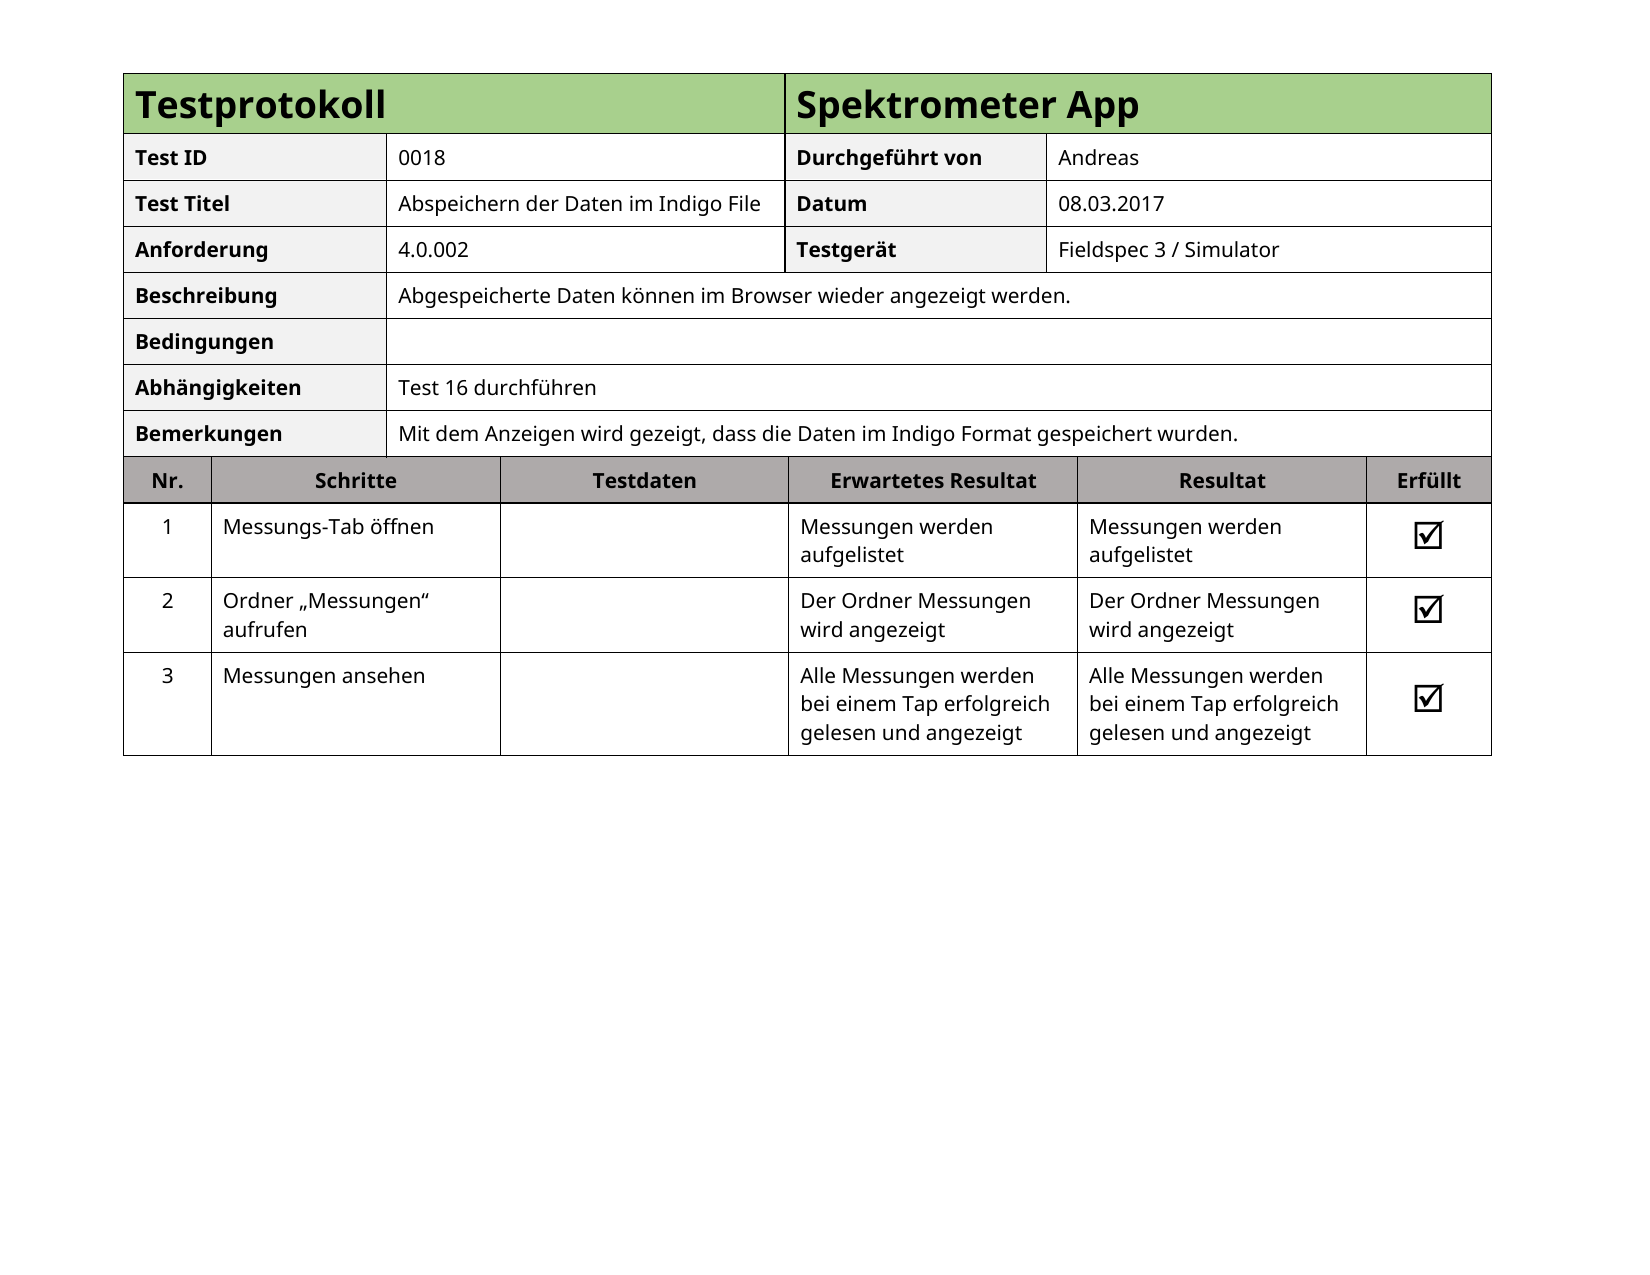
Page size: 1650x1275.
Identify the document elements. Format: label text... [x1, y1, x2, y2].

table_cell 0018 [387, 134, 784, 179]
table_cell Anforderung [124, 227, 386, 272]
table_cell Mit dem Anzeigen wird gezeigt, dass die Daten im Indigo Format gespeichert wurden. [387, 411, 1491, 456]
table_cell [1367, 578, 1491, 652]
table_cell Messungen werden aufgelistet [789, 504, 1077, 577]
table_cell Erwartetes Resultat [789, 457, 1077, 502]
table_cell Ordner „Messungen“ aufrufen [212, 578, 500, 652]
table_cell Test ID [124, 134, 386, 179]
table_cell Erfüllt [1367, 457, 1491, 502]
table_cell Test 16 durchführen [387, 365, 1491, 410]
table_cell [501, 578, 788, 652]
table_cell Abhängigkeiten [124, 365, 386, 410]
table_cell [387, 319, 1491, 364]
table_cell Andreas [1047, 134, 1491, 179]
table_cell 08.03.2017 [1047, 181, 1491, 226]
table_cell Test Titel [124, 181, 386, 226]
table_cell Alle Messungen werden bei einem Tap erfolgreich gelesen und angezeigt [1078, 653, 1366, 755]
table_cell Der Ordner Messungen wird angezeigt [1078, 578, 1366, 652]
table_cell 1 [124, 504, 211, 577]
table_cell Testdaten [501, 457, 788, 502]
table_cell [1367, 653, 1491, 755]
table_cell [1367, 504, 1491, 577]
table_cell Resultat [1078, 457, 1366, 502]
table_cell Durchgeführt von [786, 134, 1046, 179]
table_cell [501, 653, 788, 755]
table_cell Bedingungen [124, 319, 386, 364]
table_cell Der Ordner Messungen wird angezeigt [789, 578, 1077, 652]
table_header Testprotokoll [124, 74, 784, 133]
table_cell 4.0.002 [387, 227, 784, 272]
table_cell Bemerkungen [124, 411, 386, 456]
table_cell Messungen werden aufgelistet [1078, 504, 1366, 577]
table_cell Testgerät [786, 227, 1046, 272]
table_header Spektrometer App [786, 74, 1491, 133]
table_cell Abgespeicherte Daten können im Browser wieder angezeigt werden. [387, 273, 1491, 318]
table_cell Beschreibung [124, 273, 386, 318]
table_cell Abspeichern der Daten im Indigo File [387, 181, 784, 226]
table_cell Schritte [212, 457, 500, 502]
table_cell Fieldspec 3 / Simulator [1047, 227, 1491, 272]
table_cell Alle Messungen werden bei einem Tap erfolgreich gelesen und angezeigt [789, 653, 1077, 755]
table_cell 3 [124, 653, 211, 755]
table_cell Datum [786, 181, 1046, 226]
table_cell [501, 504, 788, 577]
table_cell Messungs-Tab öffnen [212, 504, 500, 577]
table_cell Nr. [124, 457, 211, 502]
table_cell 2 [124, 578, 211, 652]
table_cell Messungen ansehen [212, 653, 500, 755]
